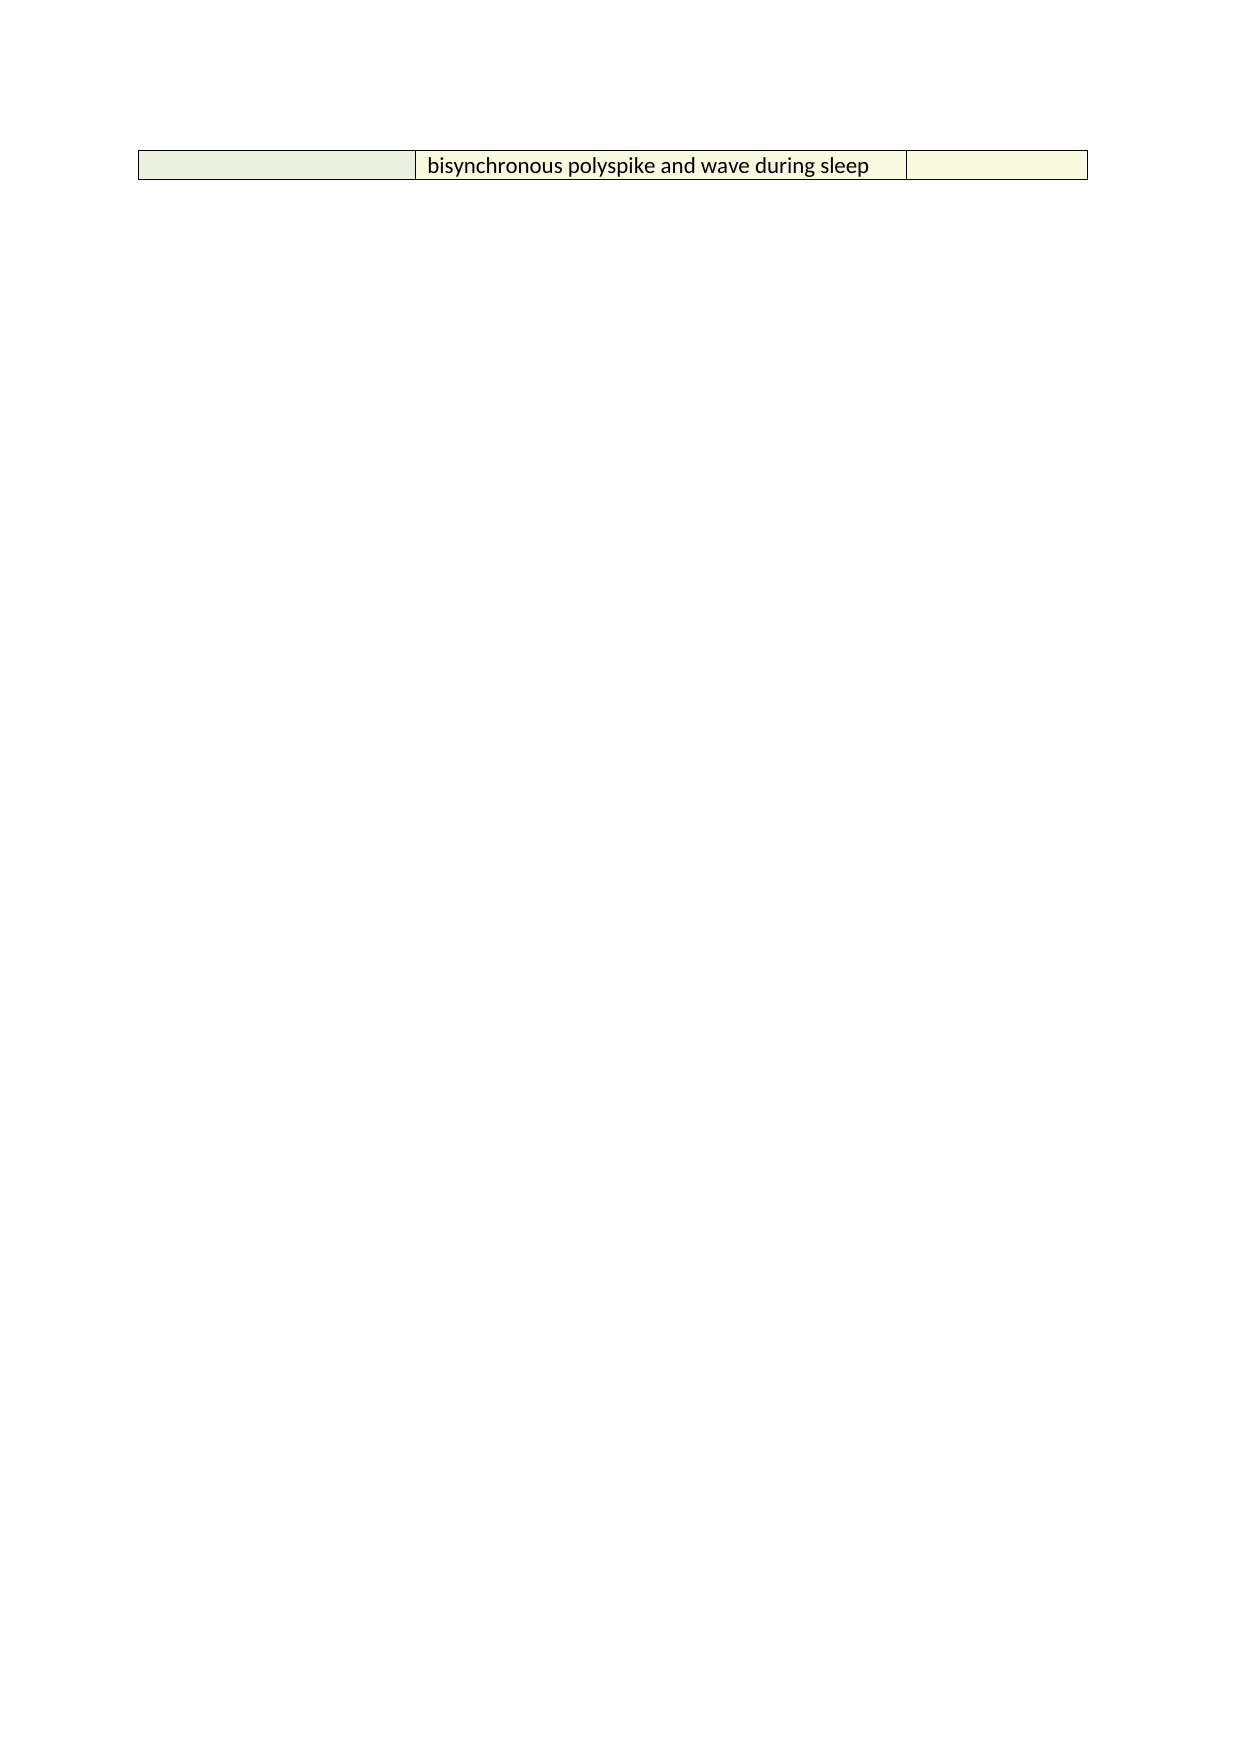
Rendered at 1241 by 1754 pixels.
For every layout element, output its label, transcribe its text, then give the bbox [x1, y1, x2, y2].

table_cell Interictal EEGs [139, 151, 415, 179]
table_cell HP:0002392 [907, 151, 1087, 179]
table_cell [416, 151, 906, 179]
